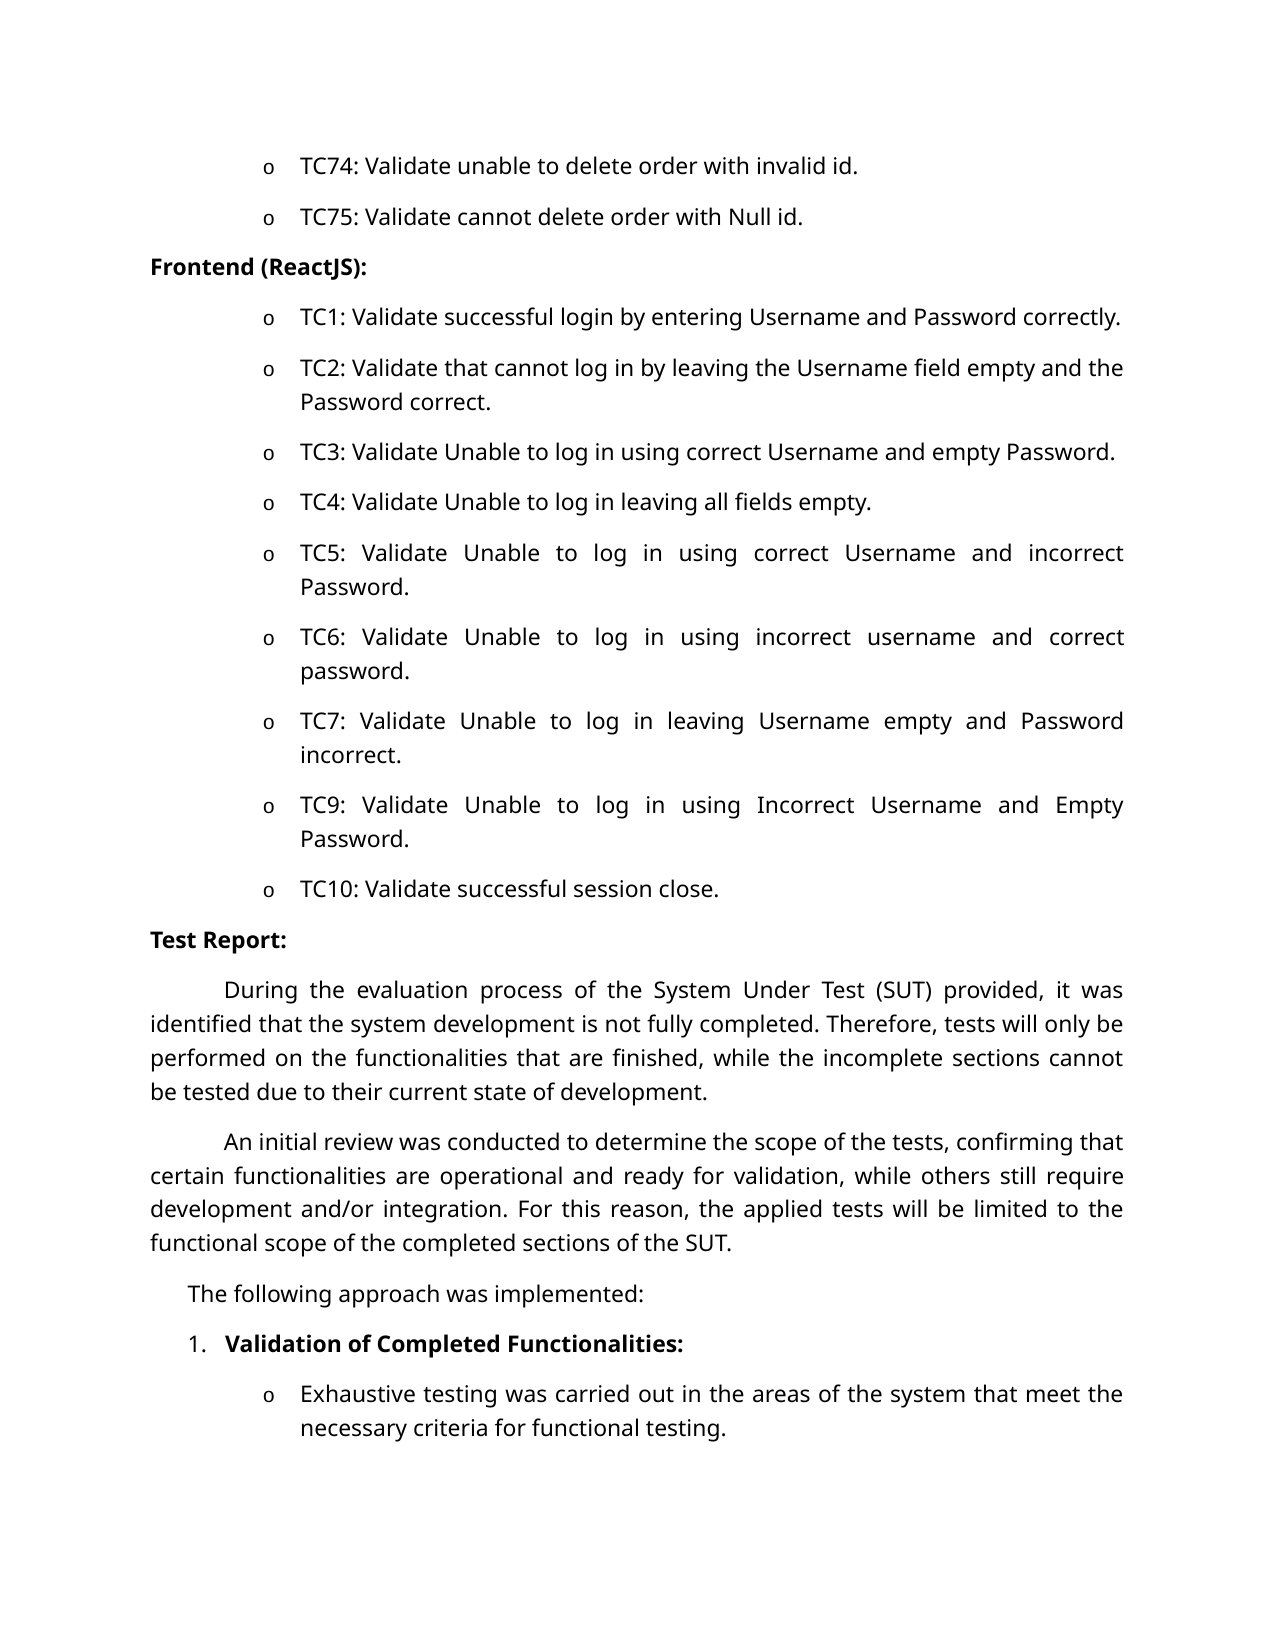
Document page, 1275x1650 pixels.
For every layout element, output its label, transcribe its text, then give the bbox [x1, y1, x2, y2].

list TC4: Validate Unable to log in leaving all fields empty. [262, 486, 1125, 517]
text Frontend (ReactJS): [150, 251, 1125, 282]
list TC3: Validate Unable to log in using correct Username and empty Password. [262, 436, 1125, 467]
text The following approach was implemented: [150, 1277, 1125, 1309]
list TC1: Validate successful login by entering Username and Password correctly. [262, 301, 1125, 332]
list TC9: Validate Unable to log in using Incorrect Username and Empty Password. [262, 789, 1125, 854]
list TC6: Validate Unable to log in using incorrect username and correct password. [262, 621, 1125, 686]
list TC10: Validate successful session close. [262, 873, 1125, 904]
list TC2: Validate that cannot log in by leaving the Username field empty and the Password correct. [262, 352, 1125, 417]
list TC7: Validate Unable to log in leaving Username empty and Password incorrect. [262, 705, 1125, 770]
list Validation of Completed Functionalities: [187, 1328, 1125, 1359]
text An initial review was conducted to determine the scope of the tests, confirming that certain functionalities are operational and ready for validation, while others still require development and/or integration. For this reason, the applied tests will be limited to the functional scope of the completed sections of the SUT. [150, 1126, 1125, 1258]
text Test Report: [150, 924, 1125, 955]
list TC74: Validate unable to delete order with invalid id. [262, 150, 1125, 181]
list TC75: Validate cannot delete order with Null id. [262, 200, 1125, 232]
list TC5: Validate Unable to log in using correct Username and incorrect Password. [262, 537, 1125, 602]
list Exhaustive testing was carried out in the areas of the system that meet the necessary criteria for functional testing. [262, 1378, 1125, 1443]
text During the evaluation process of the System Under Test (SUT) provided, it was identified that the system development is not fully completed. Therefore, tests will only be performed on the functionalities that are finished, while the incomplete sections cannot be tested due to their current state of development. [150, 974, 1125, 1107]
